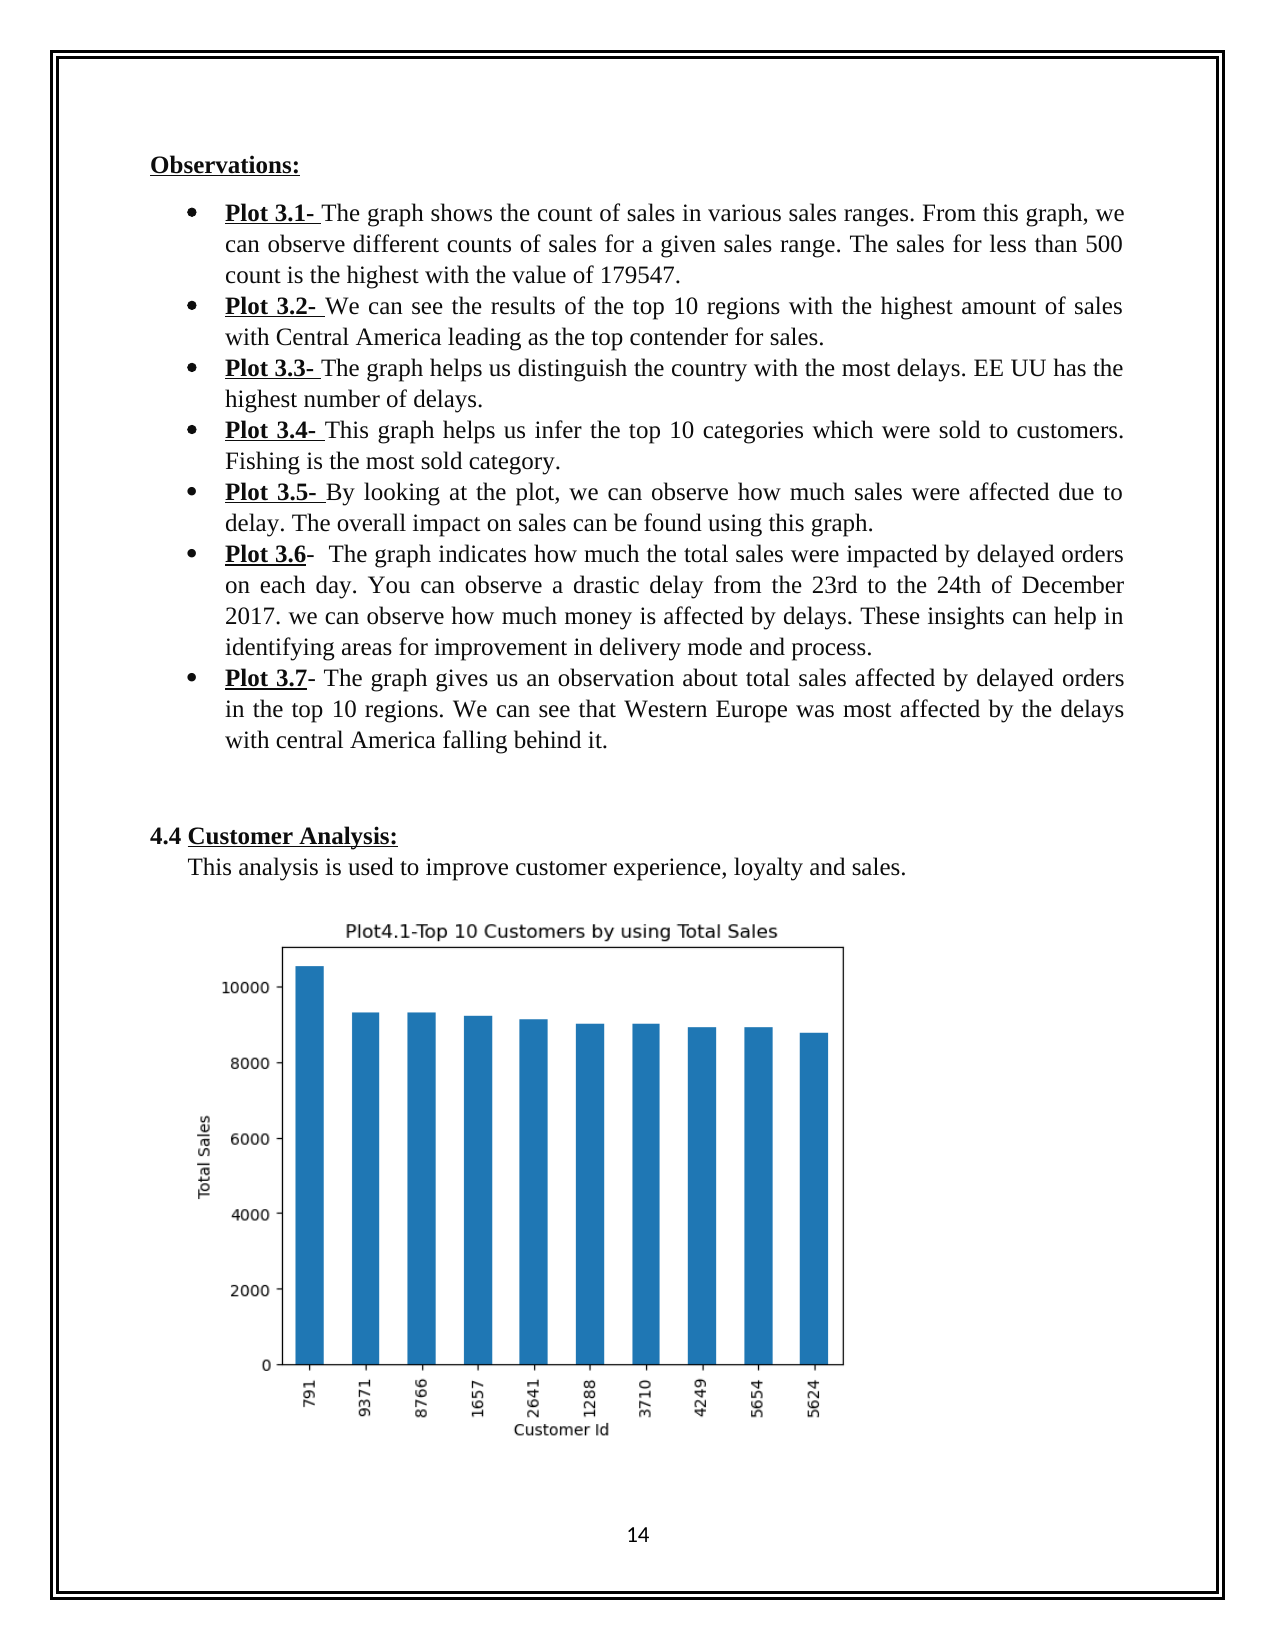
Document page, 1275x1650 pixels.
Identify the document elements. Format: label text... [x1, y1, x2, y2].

list Plot 3.3- The graph helps us distinguish the country with the most delays. EE UU has the highest number of delays. [187, 353, 1125, 413]
list Plot 3.5- By looking at the plot, we can observe how much sales were affected due to delay. The overall impact on sales can be found using this graph. [187, 477, 1125, 537]
list Plot 3.1- The graph shows the count of sales in various sales ranges. From this graph, we can observe different counts of sales for a given sales range. The sales for less than 500 count is the highest with the value of 179547. [187, 198, 1125, 288]
list Plot 3.2- We can see the results of the top 10 regions with the highest amount of sales with Central America leading as the top contender for sales. [187, 291, 1125, 351]
text Observations: [150, 150, 1125, 179]
list Plot 3.6- The graph indicates how much the total sales were impacted by delayed orders on each day. You can observe a drastic delay from the 23rd to the 24th of December 2017. we can observe how much money is affected by delays. These insights can help in identifying areas for improvement in delivery mode and process. [187, 539, 1125, 661]
list Plot 3.4- This graph helps us infer the top 10 categories which were sold to customers. Fishing is the most sold category. [187, 415, 1125, 475]
picture [187, 913, 853, 1449]
list This analysis is used to improve customer experience, loyalty and sales. [187, 852, 1125, 881]
list Plot 3.7- The graph gives us an observation about total sales affected by delayed orders in the top 10 regions. We can see that Western Europe was most affected by the delays with central America falling behind it. [187, 663, 1125, 754]
list Customer Analysis: [150, 821, 1125, 849]
